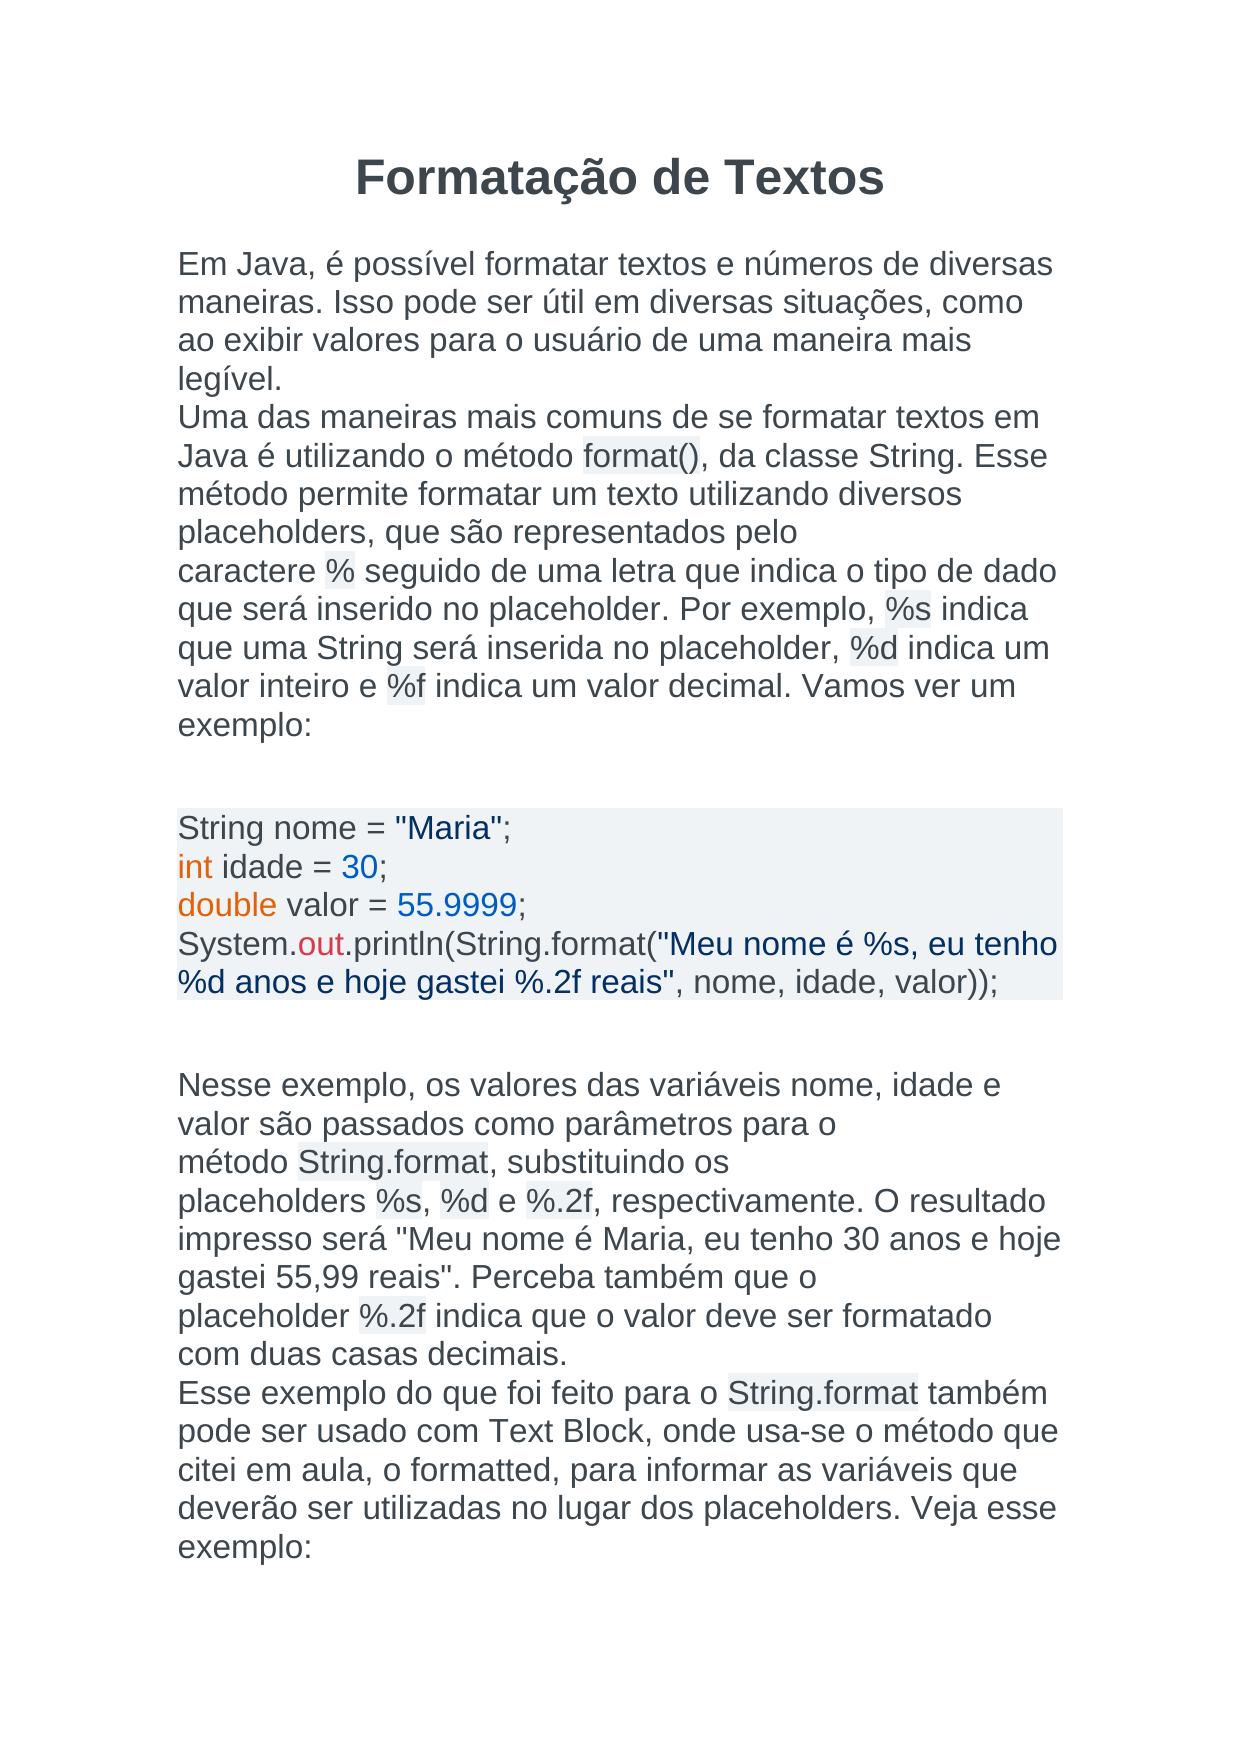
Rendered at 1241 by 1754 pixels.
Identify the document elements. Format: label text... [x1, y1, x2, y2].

text Formatação de Textos [177, 148, 1063, 205]
text Esse exemplo do que foi feito para o String.format também pode ser usado com Text Block, onde usa-se o método que citei em aula, o formatted, para informar as variáveis que deverão ser utilizadas no lugar dos placeholders. Veja esse exemplo: [177, 1373, 1063, 1565]
text Nesse exemplo, os valores das variáveis nome, idade e valor são passados como parâmetros para o método String.format, substituindo os placeholders %s, %d e %.2f, respectivamente. O resultado impresso será "Meu nome é Maria, eu tenho 30 anos e hoje gastei 55,99 reais". Perceba também que o placeholder %.2f indica que o valor deve ser formatado com duas casas decimais. [177, 1065, 1063, 1373]
text int idade = 30; [177, 847, 1063, 885]
text Uma das maneiras mais comuns de se formatar textos em Java é utilizando o método format(), da classe String. Esse método permite formatar um texto utilizando diversos placeholders, que são representados pelo caractere % seguido de uma letra que indica o tipo de dado que será inserido no placeholder. Por exemplo, %s indica que uma String será inserida no placeholder, %d indica um valor inteiro e %f indica um valor decimal. Vamos ver um exemplo: [177, 397, 1063, 743]
text System.out.println(String.format("Meu nome é %s, eu tenho %d anos e hoje gastei %.2f reais", nome, idade, valor)); [177, 923, 1063, 1000]
text String nome = "Maria"; [177, 808, 1063, 847]
text Em Java, é possível formatar textos e números de diversas maneiras. Isso pode ser útil em diversas situações, como ao exibir valores para o usuário de uma maneira mais legível. [177, 243, 1063, 397]
text double valor = 55.9999; [177, 885, 1063, 923]
